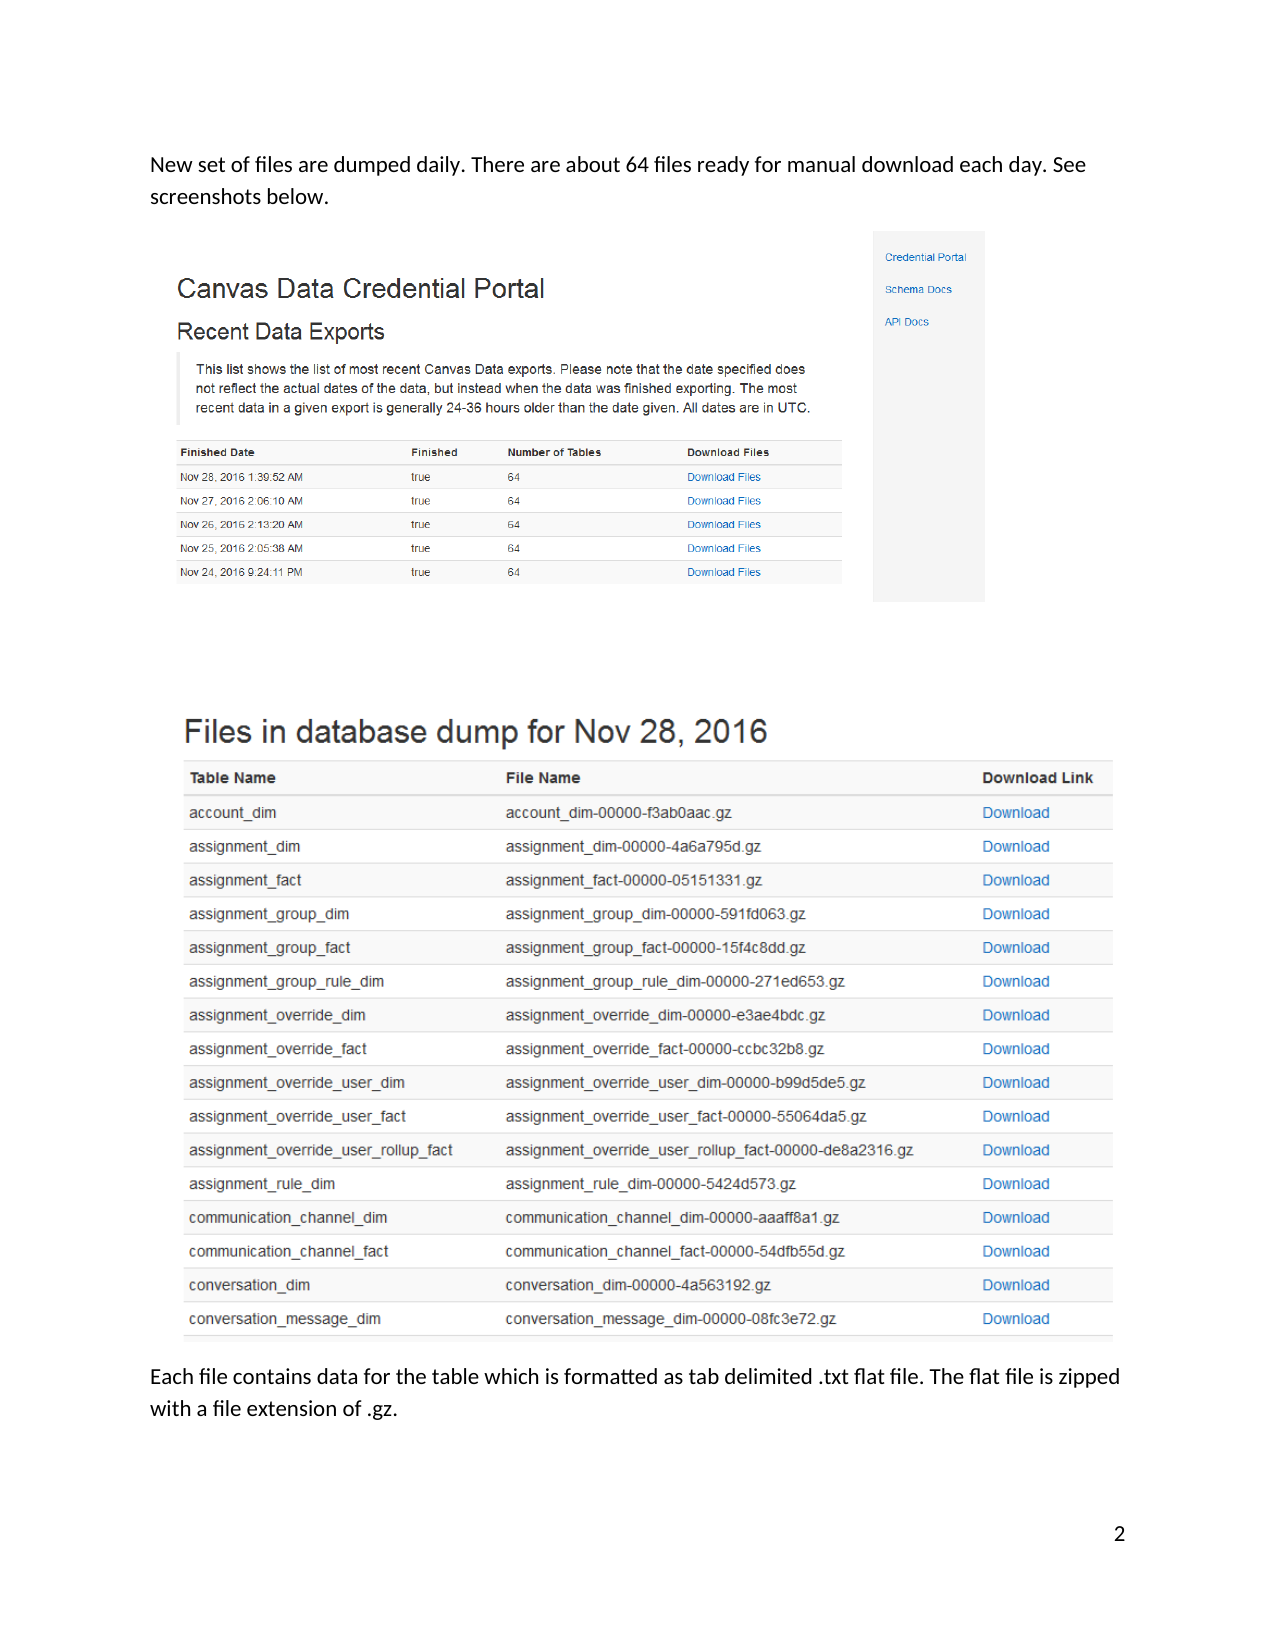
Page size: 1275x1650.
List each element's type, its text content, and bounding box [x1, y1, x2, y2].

picture [150, 671, 1125, 1342]
text New set of files are dumped daily. There are about 64 files ready for manual download each day. See screenshots below. [150, 150, 1125, 210]
text Each file contains data for the table which is formatted as tab delimited .txt flat file. The flat file is zipped with a file extension of .gz. [150, 1362, 1125, 1422]
picture [150, 231, 985, 602]
